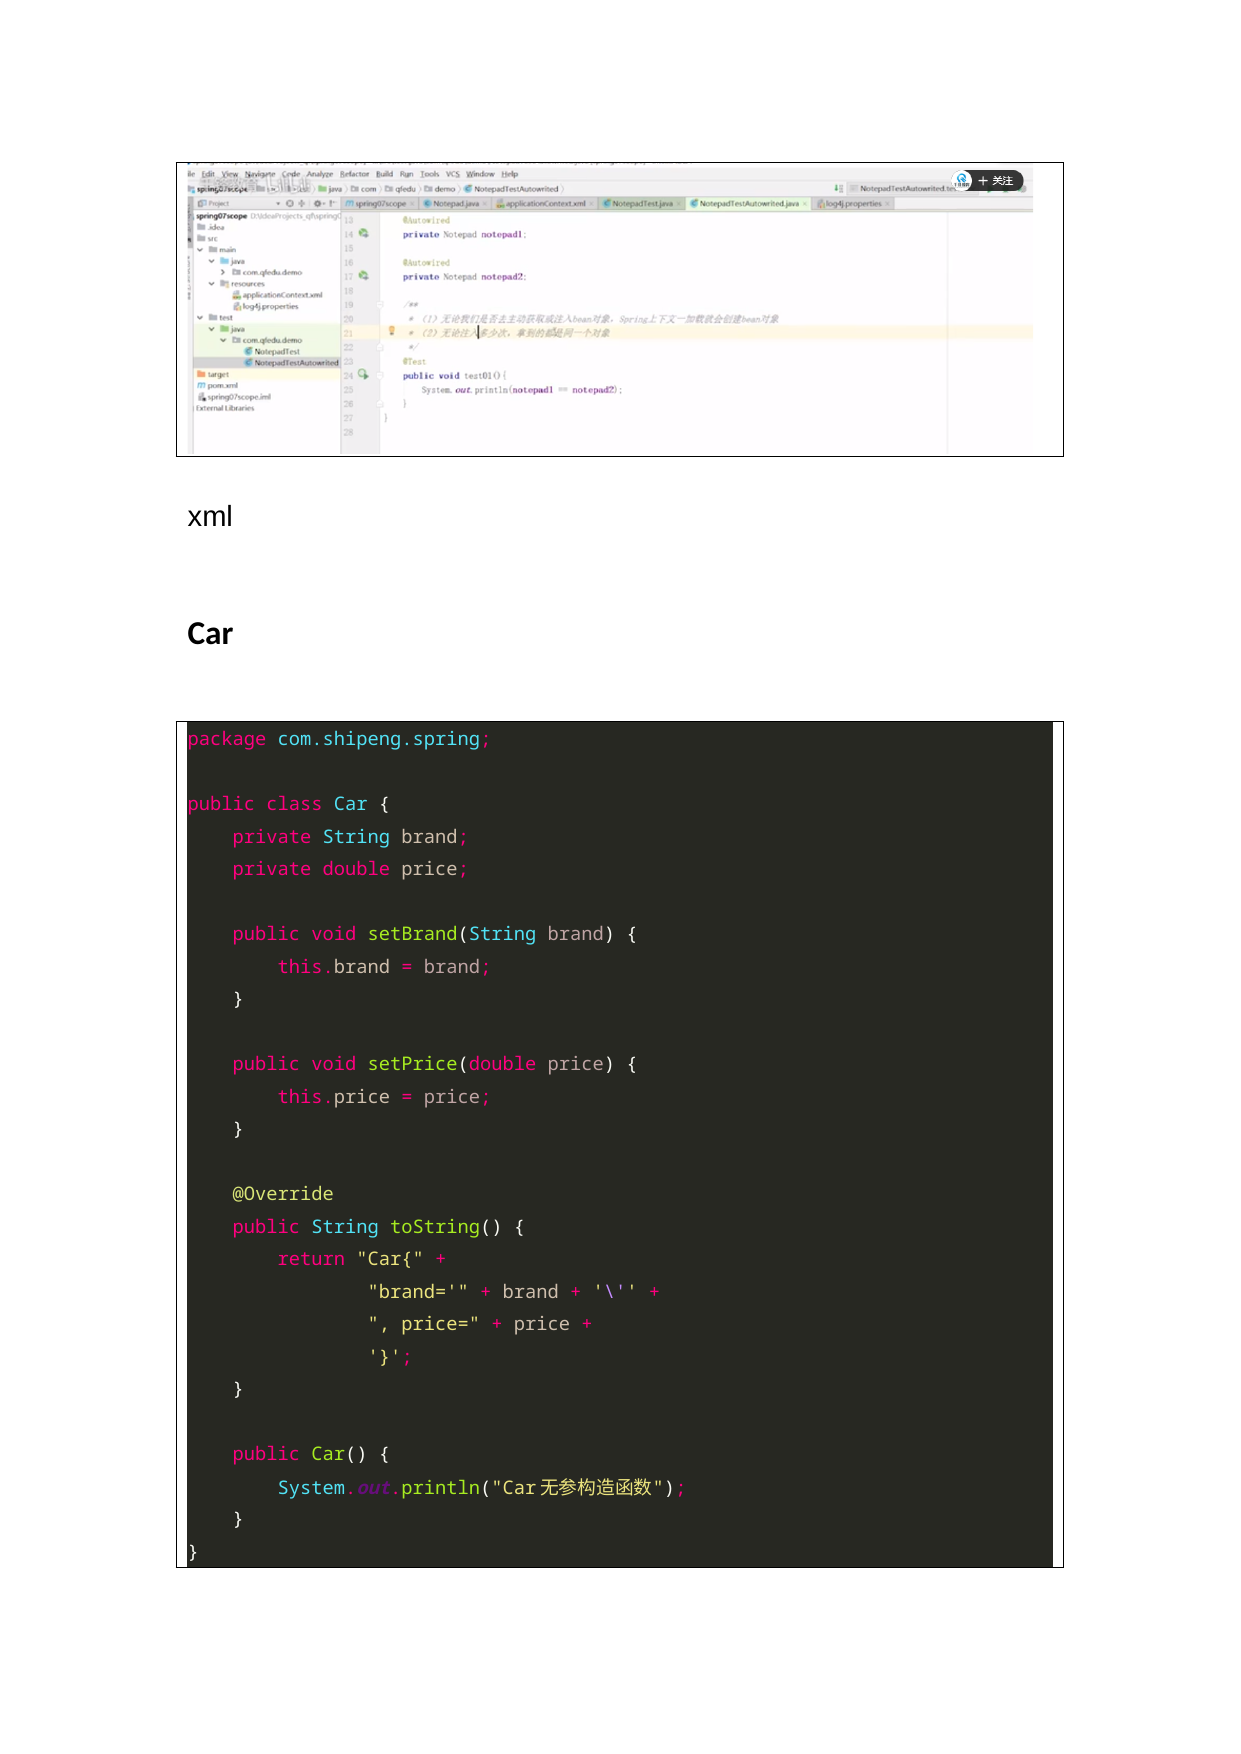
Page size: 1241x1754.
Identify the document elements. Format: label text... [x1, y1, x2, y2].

subtitle xml [187, 484, 1053, 549]
picture [187, 163, 1034, 454]
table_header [177, 163, 1063, 456]
subtitle Car [187, 600, 1053, 665]
